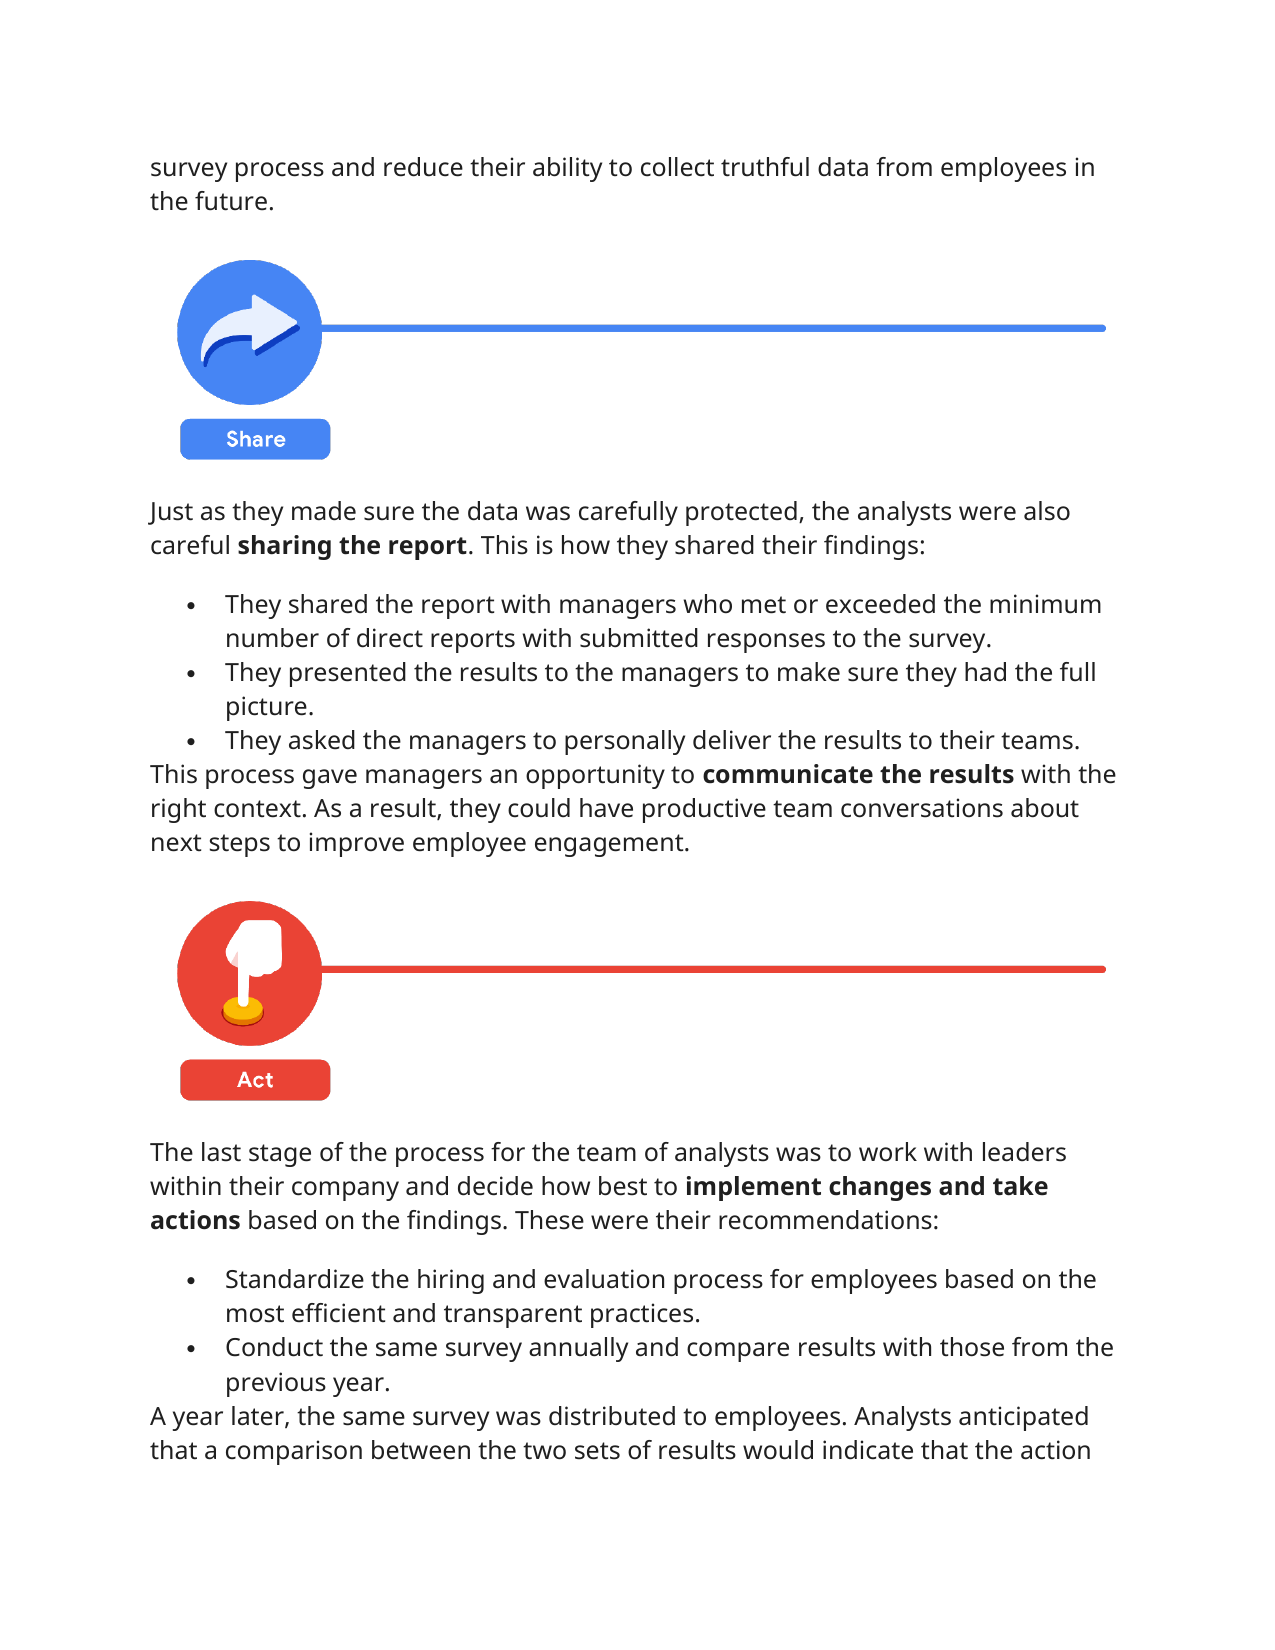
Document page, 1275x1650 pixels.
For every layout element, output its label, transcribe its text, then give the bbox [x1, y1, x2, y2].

list Standardize the hiring and evaluation process for employees based on the most efficient and transparent practices. [187, 1262, 1125, 1330]
text The last stage of the process for the team of analysts was to work with leaders within their company and decide how best to implement changes and take actions based on the findings. These were their recommendations: [150, 1135, 1125, 1237]
picture [150, 243, 1125, 475]
text This process gave managers an opportunity to communicate the results with the right context. As a result, they could have productive team conversations about next steps to improve employee engagement. [150, 757, 1125, 859]
picture [150, 884, 1125, 1116]
list Conduct the same survey annually and compare results with those from the previous year. [187, 1330, 1125, 1398]
text Just as they made sure the data was carefully protected, the analysts were also careful sharing the report. This is how they shared their findings: [150, 493, 1125, 562]
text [150, 1398, 1125, 1466]
list They shared the report with managers who met or exceeded the minimum number of direct reports with submitted responses to the survey. [187, 587, 1125, 655]
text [150, 150, 1125, 218]
list They asked the managers to personally deliver the results to their teams. [187, 723, 1125, 757]
list They presented the results to the managers to make sure they had the full picture. [187, 655, 1125, 723]
